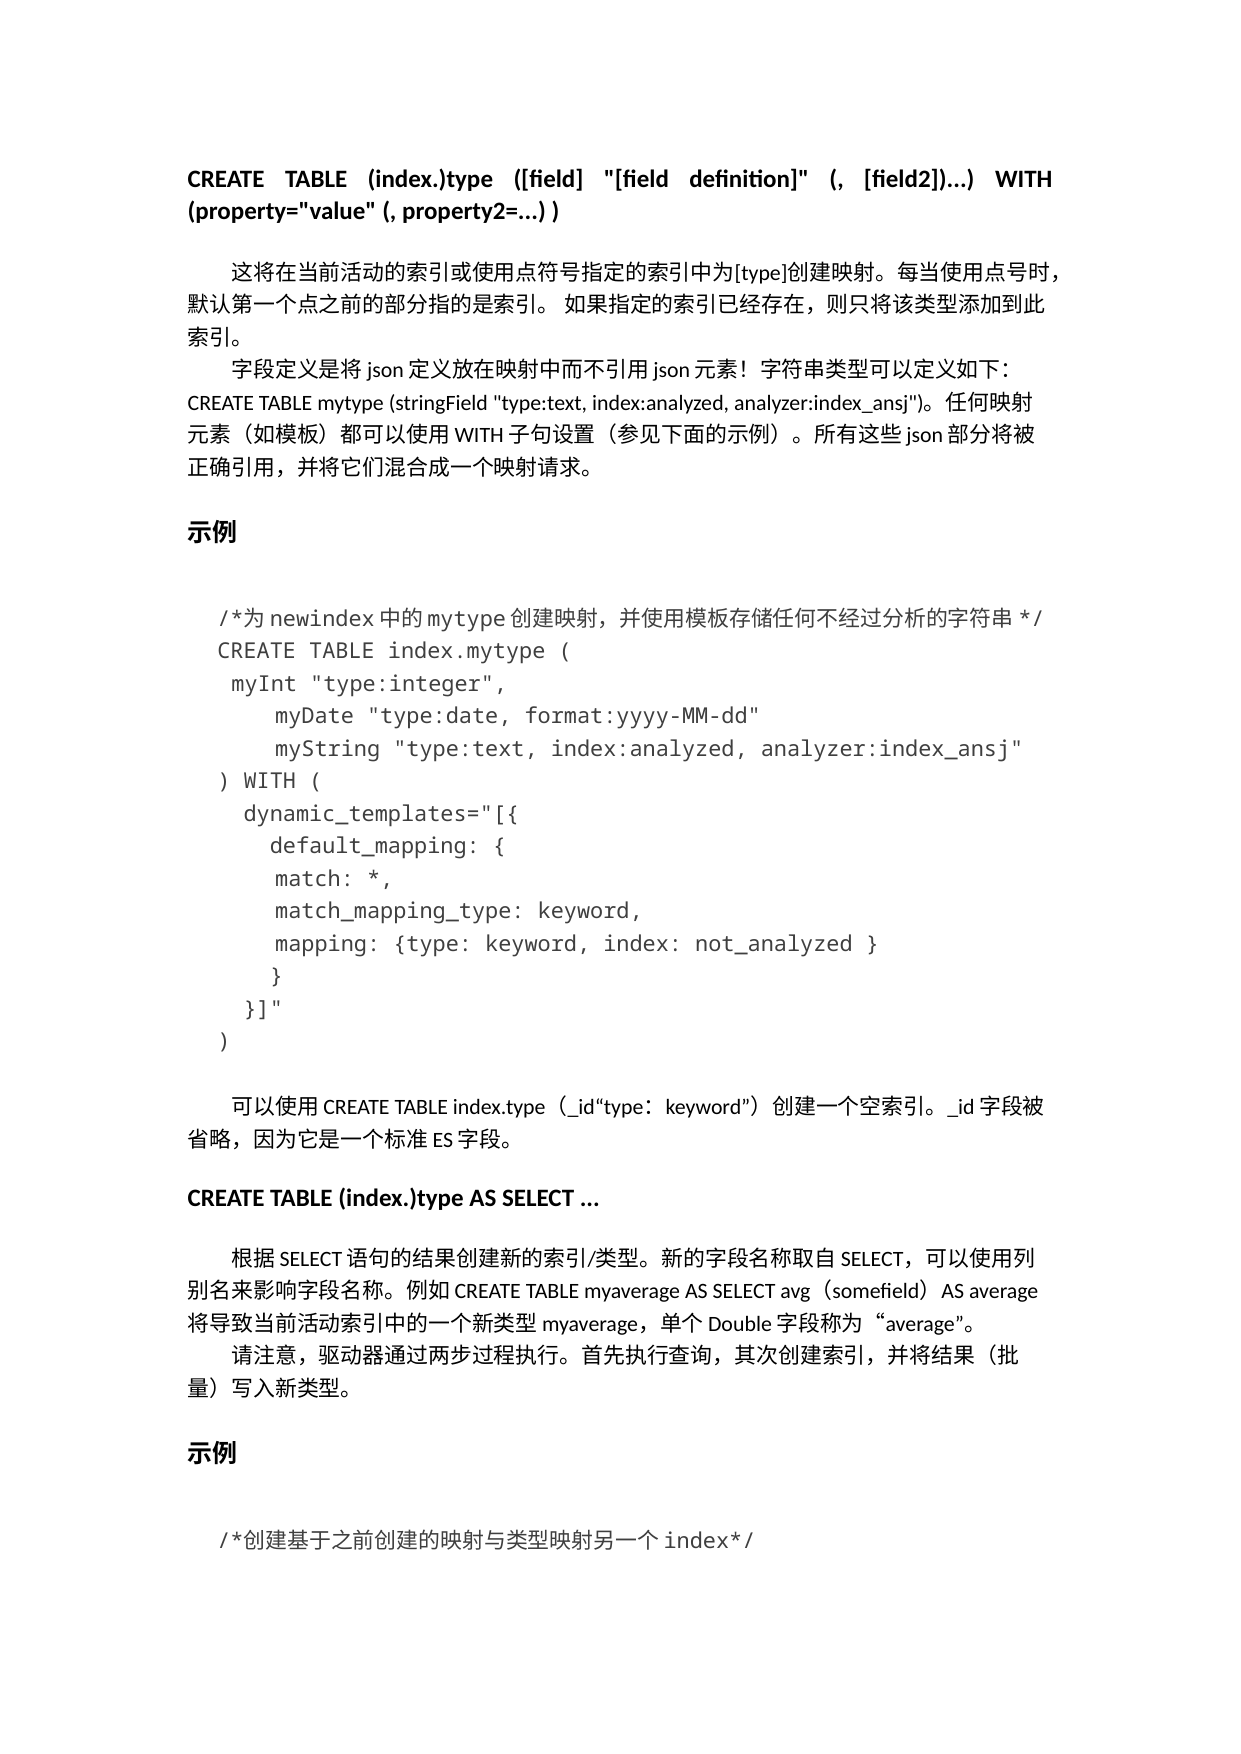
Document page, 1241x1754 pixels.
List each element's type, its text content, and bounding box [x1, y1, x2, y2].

text match_mapping_type: keyword, [187, 894, 1053, 926]
text ) [187, 1024, 1053, 1056]
text /*创建基于之前创建的映射与类型映射另一个index*/ [187, 1522, 1053, 1555]
text /*为newindex中的mytype创建映射，并使用模板存储任何不经过分析的字符串 */ [187, 601, 1053, 634]
subtitle 示例 [187, 1419, 1053, 1484]
subtitle CREATE TABLE (index.)type ([field] "[field definition]" (, [field2])...) WITH (property="value" (, property2=...) ) [187, 162, 1053, 227]
text myString "type:text, index:analyzed, analyzer:index_ansj" [187, 731, 1053, 764]
text mapping: {type: keyword, index: not_analyzed } [187, 926, 1053, 959]
text dynamic_templates="[{ [187, 796, 1053, 829]
text } [187, 959, 1053, 991]
text match: *, [187, 861, 1053, 894]
text myInt "type:integer", [187, 666, 1053, 699]
subtitle CREATE TABLE (index.)type AS SELECT ... [187, 1181, 1053, 1213]
text 可以使用CREATE TABLE index.type（_id“type：keyword”）创建一个空索引。_id字段被省略，因为它是一个标准ES字段。 [187, 1089, 1053, 1154]
text 请注意，驱动器通过两步过程执行。首先执行查询，其次创建索引，并将结果（批量）写入新类型。 [187, 1338, 1053, 1403]
text myDate "type:date, format:yyyy-MM-dd" [187, 699, 1053, 731]
text ) WITH ( [187, 764, 1053, 796]
text default_mapping: { [187, 829, 1053, 861]
text 字段定义是将json定义放在映射中而不引用json元素！字符串类型可以定义如下：CREATE TABLE mytype (stringField "type:text, index:analyzed, analyzer:index_ansj")。任何映射元素（如模板）都可以使用WITH子句设置（参见下面的示例）。所有这些json部分将被正确引用，并将它们混合成一个映射请求。 [187, 352, 1053, 482]
text 这将在当前活动的索引或使用点符号指定的索引中为[type]创建映射。每当使用点号时，默认第一个点之前的部分指的是索引。 如果指定的索引已经存在，则只将该类型添加到此索引。 [187, 254, 1053, 352]
text }]" [187, 991, 1053, 1024]
text 根据SELECT语句的结果创建新的索引/类型。新的字段名称取自SELECT，可以使用列别名来影响字段名称。例如CREATE TABLE myaverage AS SELECT avg（somefield）AS average将导致当前活动索引中的一个新类型myaverage，单个Double字段称为“average”。 [187, 1240, 1053, 1338]
subtitle 示例 [187, 498, 1053, 563]
text CREATE TABLE index.mytype ( [187, 634, 1053, 666]
